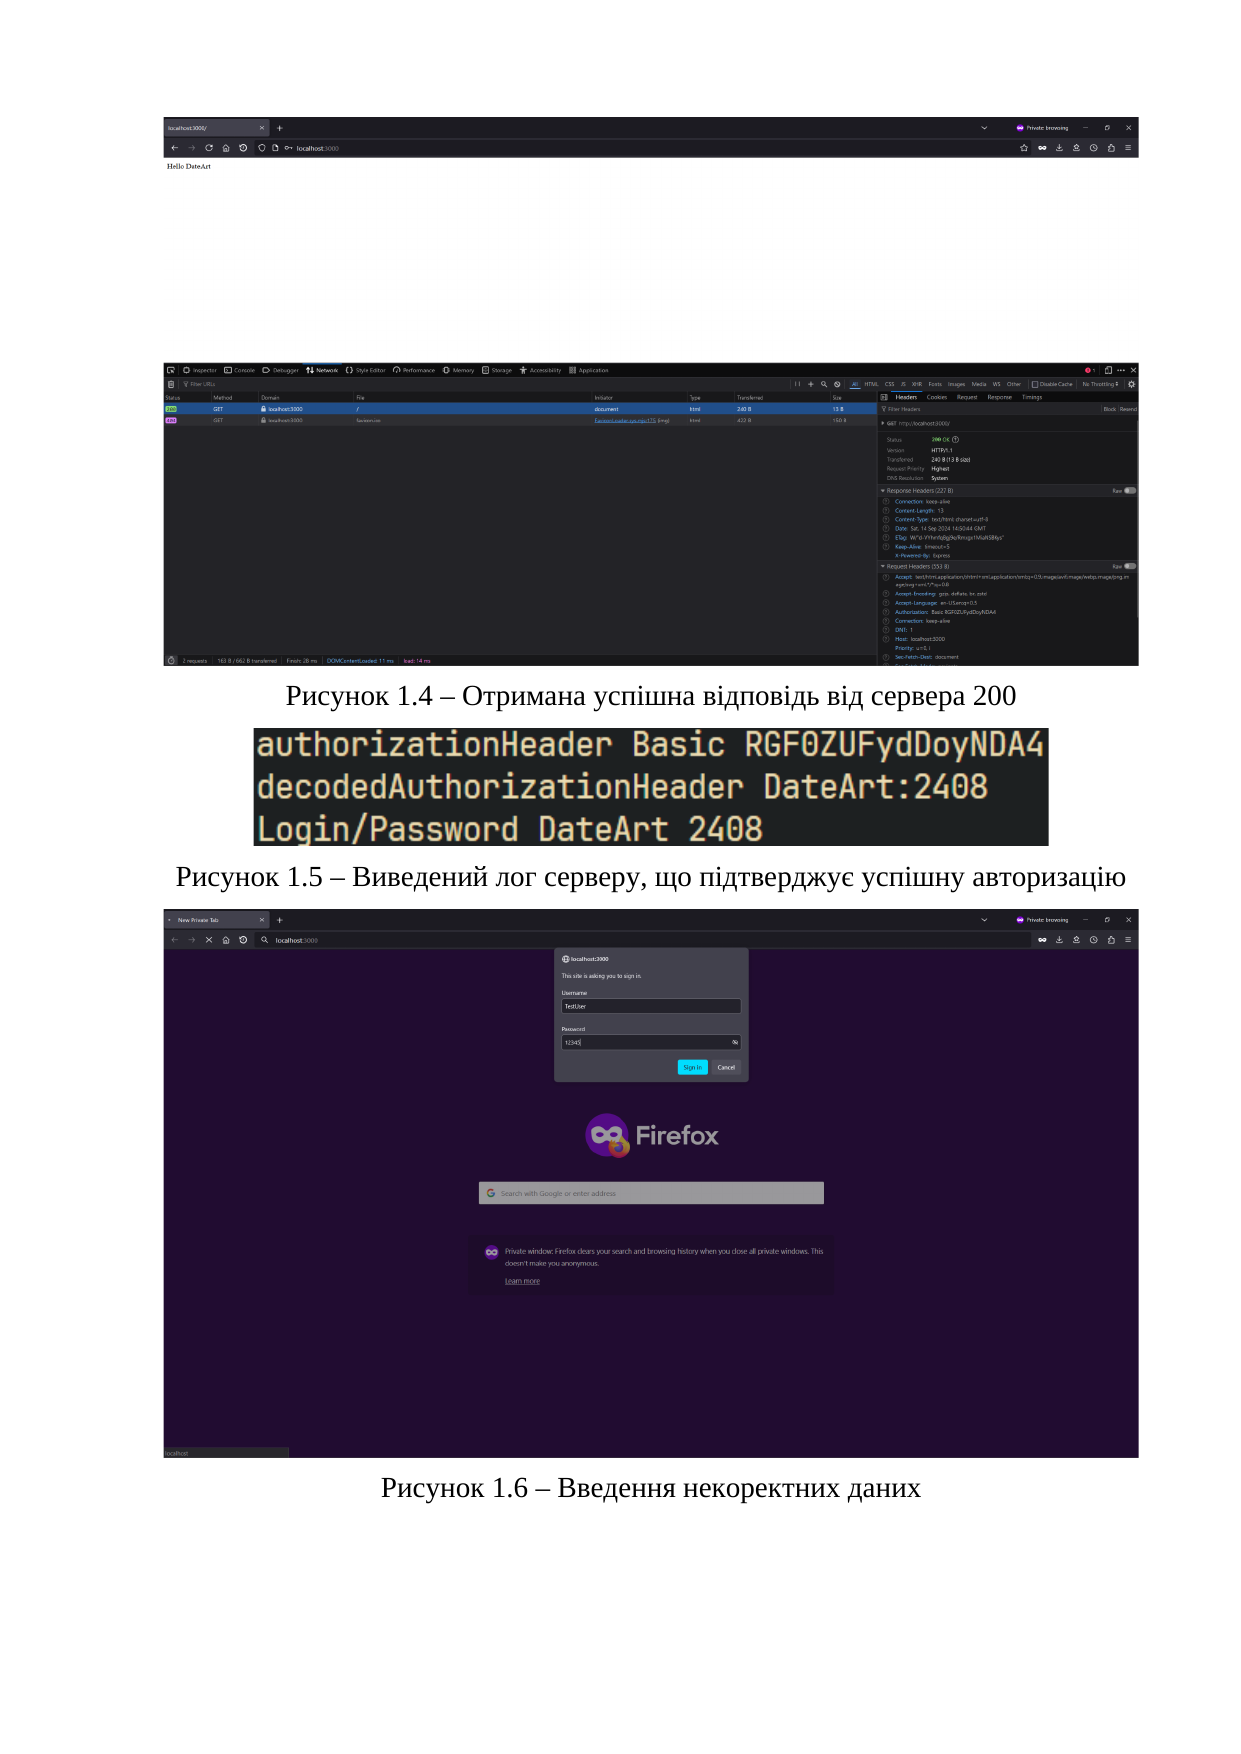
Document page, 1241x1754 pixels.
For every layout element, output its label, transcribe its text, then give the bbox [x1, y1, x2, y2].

picture [163, 117, 1139, 666]
text Рисунок 1.5 – Виведений лог серверу, що підтверджує успішну авторизацію [150, 859, 1152, 893]
text Рисунок 1.4 – Отримана успішна відповідь від сервера 200 [150, 678, 1152, 712]
picture [253, 728, 1049, 846]
text Рисунок 1.6 – Введення некоректних даних [150, 1470, 1152, 1504]
picture [163, 909, 1139, 1458]
